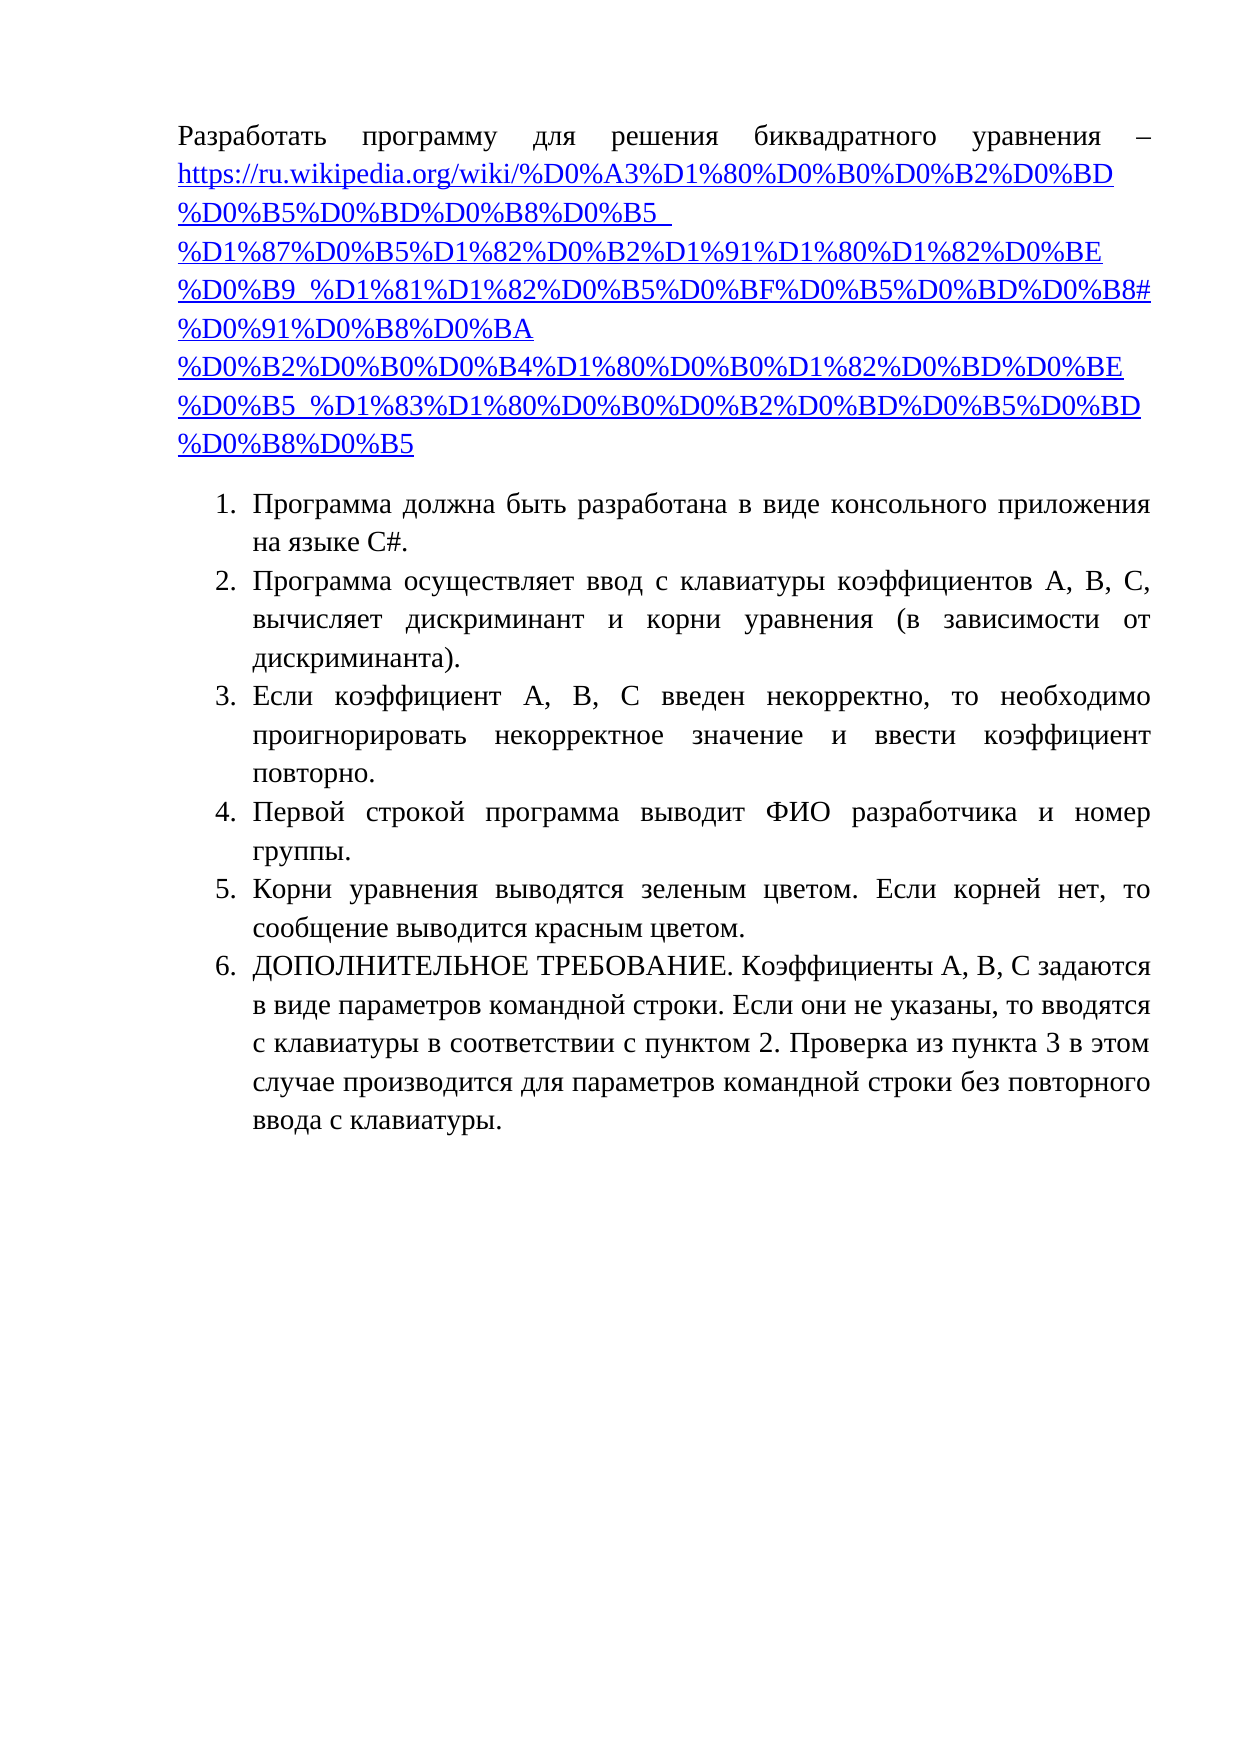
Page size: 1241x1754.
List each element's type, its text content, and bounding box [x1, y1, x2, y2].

list Программа осуществляет ввод с клавиатуры коэффициентов А, В, С, вычисляет дискриминант и корни уравнения (в зависимости от дискриминанта). [215, 563, 1152, 673]
text Разработать программу для решения биквадратного уравнения – https://ru.wikipedia.org/wiki/%D0%A3%D1%80%D0%B0%D0%B2%D0%BD%D0%B5%D0%BD%D0%B8%D0%B5_%D1%87%D0%B5%D1%82%D0%B2%D1%91%D1%80%D1%82%D0%BE%D0%B9_%D1%81%D1%82%D0%B5%D0%BF%D0%B5%D0%BD%D0%B8#%D0%91%D0%B8%D0%BA%D0%B2%D0%B0%D0%B4%D1%80%D0%B0%D1%82%D0%BD%D0%BE%D0%B5_%D1%83%D1%80%D0%B0%D0%B2%D0%BD%D0%B5%D0%BD%D0%B8%D0%B5 [177, 118, 1152, 460]
list Первой строкой программа выводит ФИО разработчика и номер группы. [215, 794, 1152, 866]
list Программа должна быть разработана в виде консольного приложения на языке C#. [215, 486, 1152, 558]
list Корни уравнения выводятся зеленым цветом. Если корней нет, то сообщение выводится красным цветом. [215, 871, 1152, 943]
list ДОПОЛНИТЕЛЬНОЕ ТРЕБОВАНИЕ. Коэффициенты А, В, С задаются в виде параметров командной строки. Если они не указаны, то вводятся с клавиатуры в соответствии с пунктом 2. Проверка из пункта 3 в этом случае производится для параметров командной строки без повторного ввода с клавиатуры. [215, 948, 1152, 1136]
list Если коэффициент А, В, С введен некорректно, то необходимо проигнорировать некорректное значение и ввести коэффициент повторно. [215, 678, 1152, 789]
